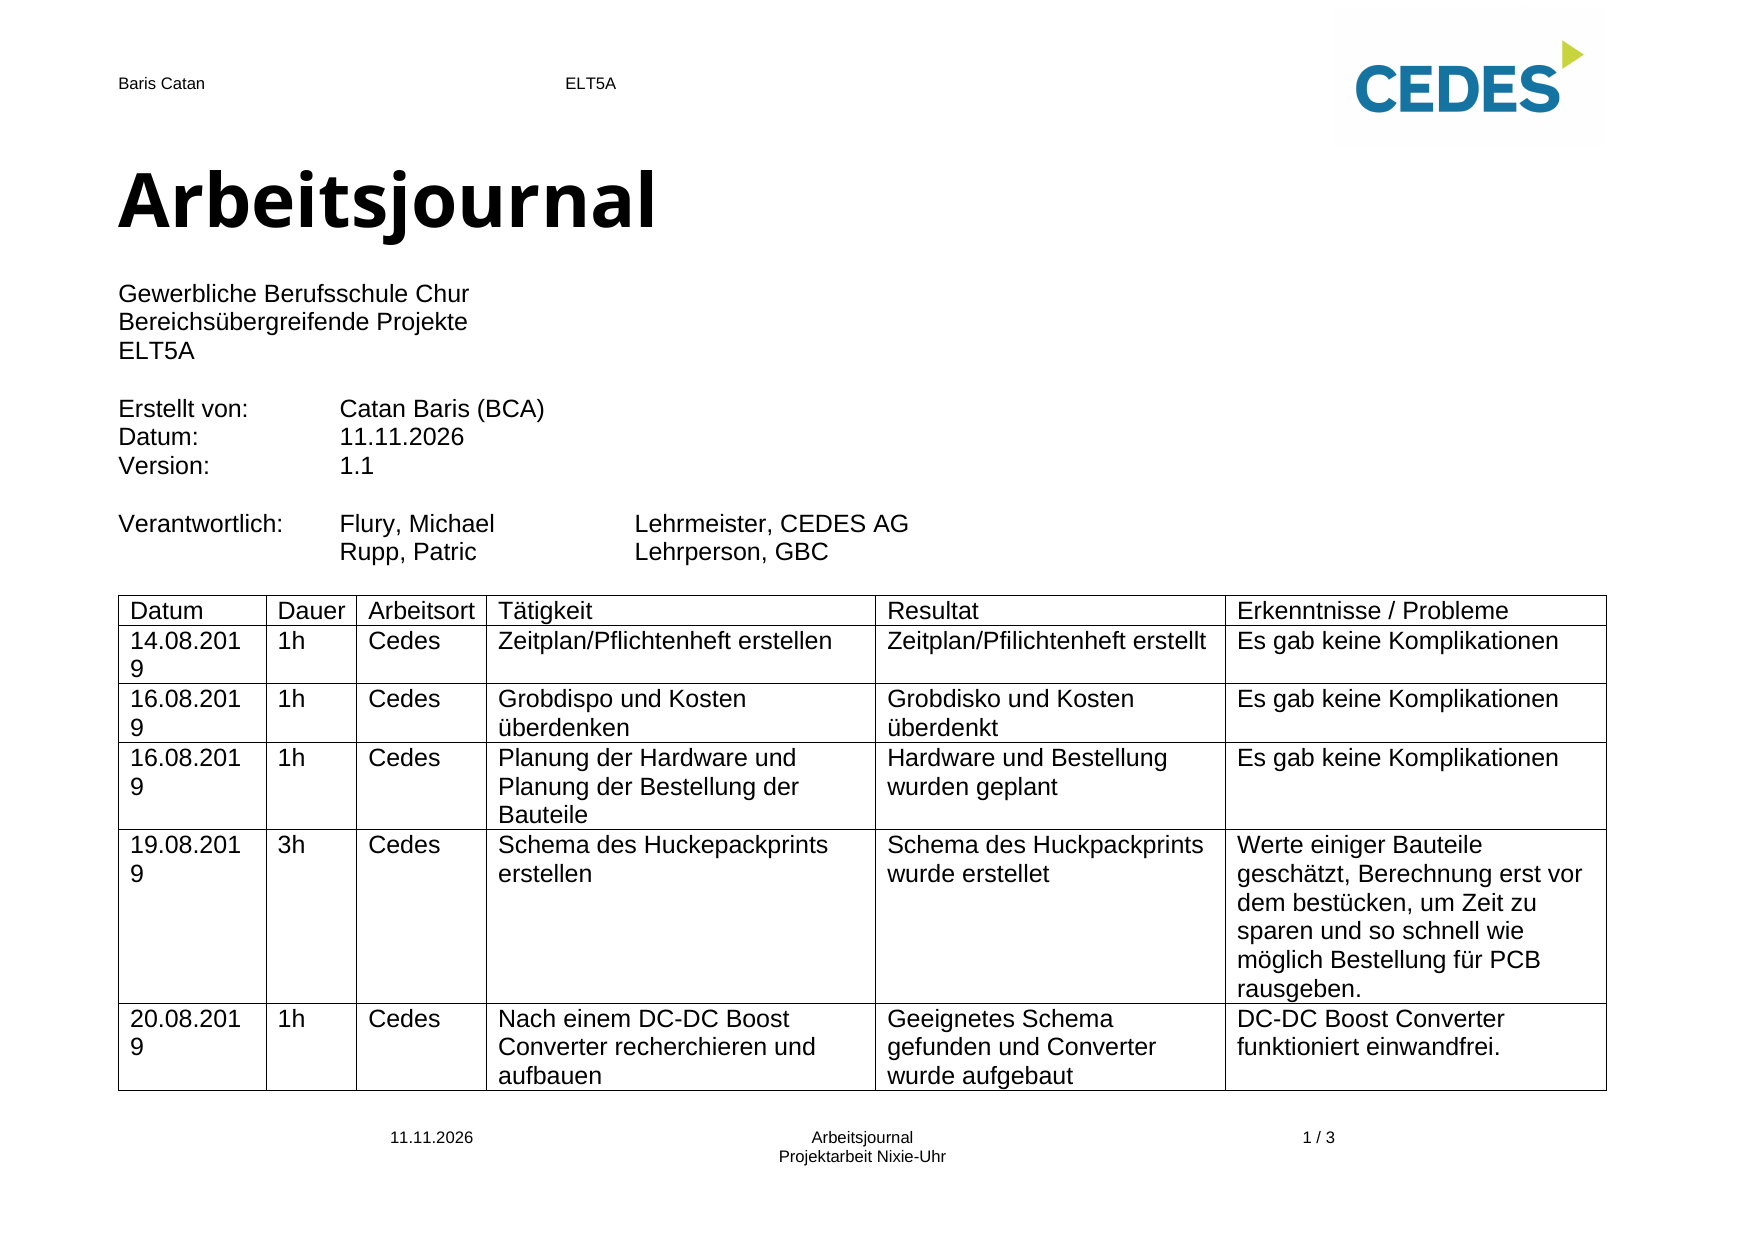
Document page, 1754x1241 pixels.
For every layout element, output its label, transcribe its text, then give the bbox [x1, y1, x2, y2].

table_cell Geeignetes Schema gefunden und Converter wurde aufgebaut [876, 1004, 1225, 1090]
table_cell Zeitplan/Pflichtenheft erstellen [487, 626, 875, 683]
picture [1333, 6, 1607, 148]
table_cell DC-DC Boost Converter funktioniert einwandfrei. [1226, 1004, 1606, 1090]
table_header Arbeitsort [357, 596, 486, 624]
text Datum: 15.12.2019 [118, 422, 1606, 451]
table_cell Planung der Hardware und Planung der Bestellung der Bauteile [487, 743, 875, 829]
text Arbeitsjournal [118, 148, 1606, 250]
text Rupp, Patric Lehrperson, GBC [118, 537, 1606, 566]
table_cell Cedes [357, 830, 486, 1002]
table_cell 16.08.2019 [119, 743, 266, 829]
text ELT5A [118, 336, 1606, 365]
table_header Dauer [267, 596, 356, 624]
table_cell Es gab keine Komplikationen [1226, 684, 1606, 742]
table_cell Cedes [357, 1004, 486, 1090]
table_cell 1h [267, 743, 356, 829]
text Version: 1.1 [118, 451, 1606, 480]
table_cell Zeitplan/Pfilichtenheft erstellt [876, 626, 1225, 683]
table_cell Grobdisko und Kosten überdenkt [876, 684, 1225, 742]
text Gewerbliche Berufsschule Chur [118, 278, 1606, 307]
table_cell Hardware und Bestellung wurden geplant [876, 743, 1225, 829]
table_cell Cedes [357, 626, 486, 683]
table_cell Es gab keine Komplikationen [1226, 626, 1606, 683]
table_header Erkenntnisse / Probleme [1226, 596, 1606, 624]
table_cell Cedes [357, 684, 486, 742]
table_cell Nach einem DC-DC Boost Converter recherchieren und aufbauen [487, 1004, 875, 1090]
table_cell Schema des Huckepackprints erstellen [487, 830, 875, 1002]
table_cell 20.08.2019 [119, 1004, 266, 1090]
table_cell 16.08.2019 [119, 684, 266, 742]
text Erstellt von: Catan Baris (BCA) [118, 393, 1606, 422]
table_cell 1h [267, 1004, 356, 1090]
table_cell Schema des Huckpackprints wurde erstellet [876, 830, 1225, 1002]
table_header Datum [119, 596, 266, 624]
table_cell 1h [267, 684, 356, 742]
table_header Tätigkeit [487, 596, 875, 624]
table_cell 14.08.2019 [119, 626, 266, 683]
table_cell 3h [267, 830, 356, 1002]
table_header Resultat [876, 596, 1225, 624]
text Verantwortlich: Flury, Michael Lehrmeister, CEDES AG [118, 508, 1606, 537]
table_cell 19.08.2019 [119, 830, 266, 1002]
table_cell Werte einiger Bauteile geschätzt, Berechnung erst vor dem bestücken, um Zeit zu sparen und so schnell wie möglich Bestellung für PCB rausgeben. [1226, 830, 1606, 1002]
text Bereichsübergreifende Projekte [118, 307, 1606, 336]
table_cell 1h [267, 626, 356, 683]
table_cell Es gab keine Komplikationen [1226, 743, 1606, 829]
table_cell Grobdispo und Kosten überdenken [487, 684, 875, 742]
table_cell Cedes [357, 743, 486, 829]
